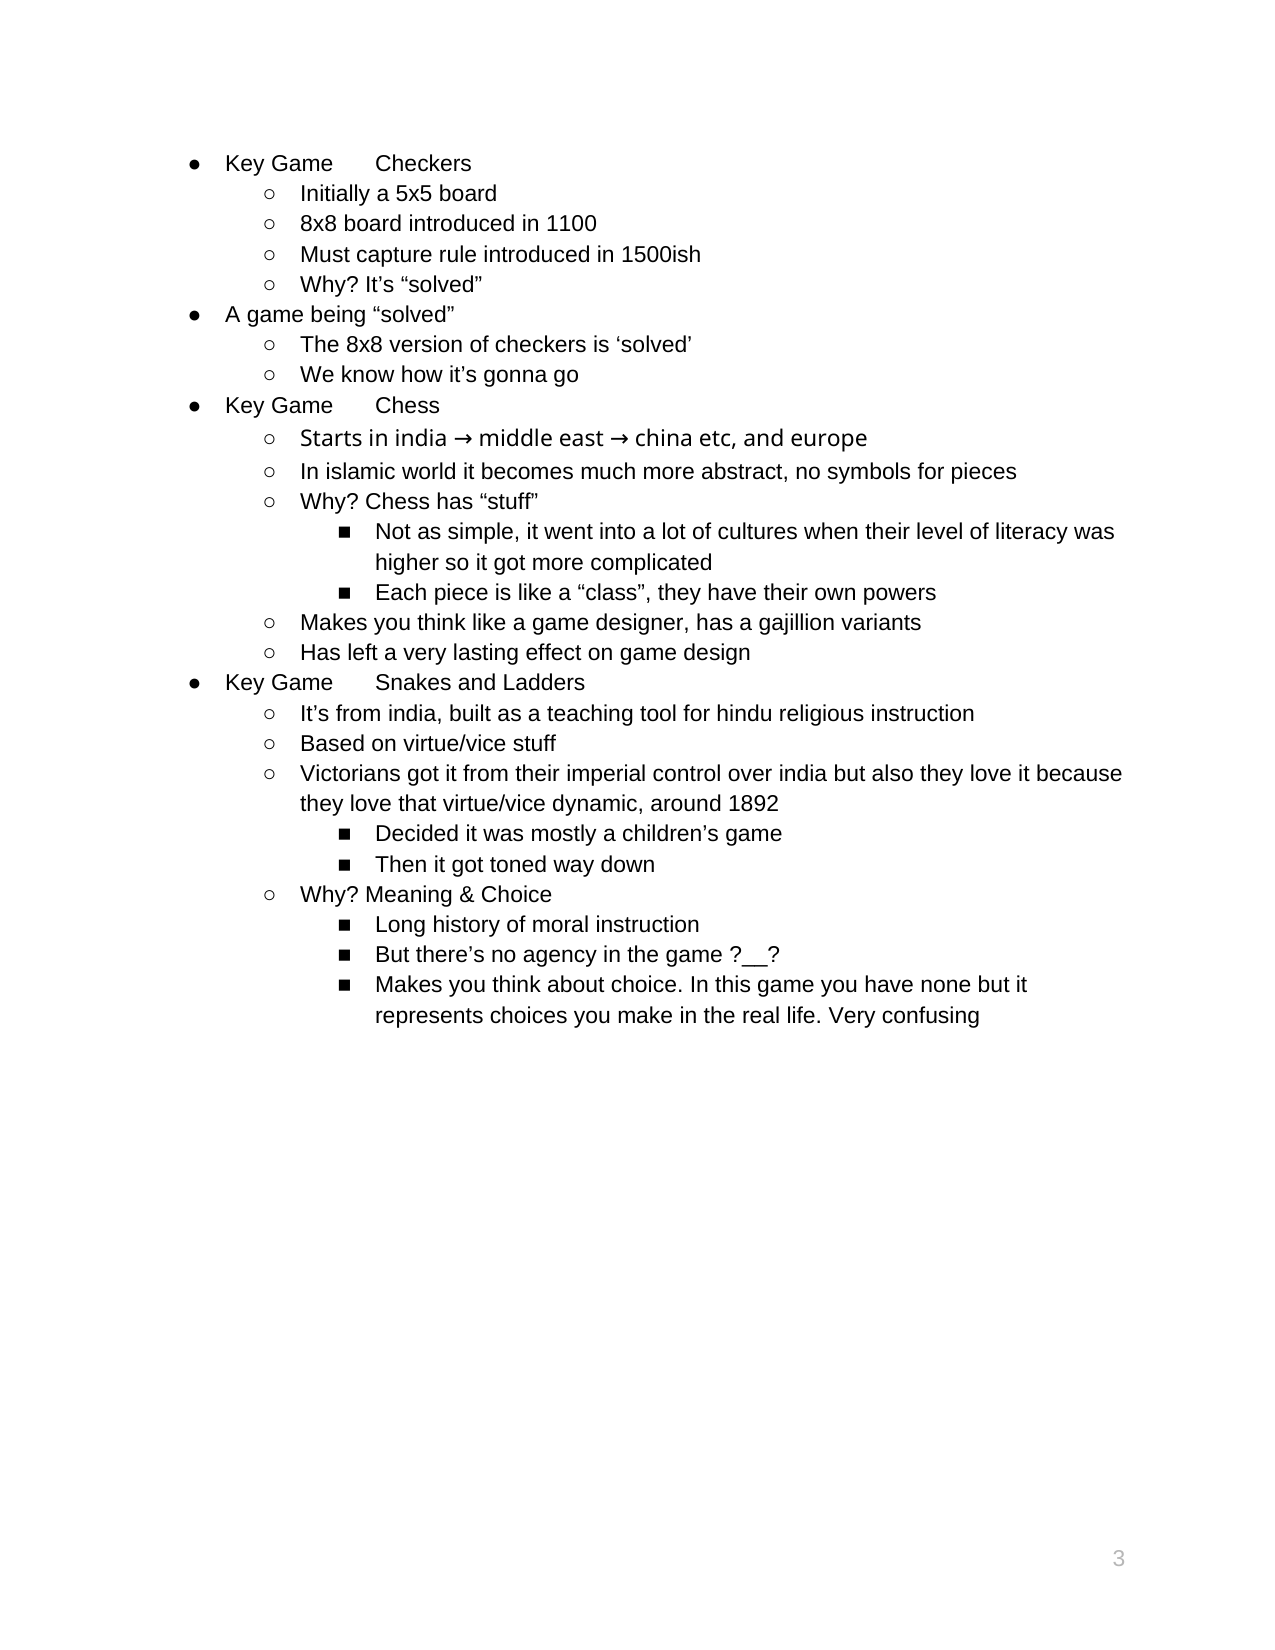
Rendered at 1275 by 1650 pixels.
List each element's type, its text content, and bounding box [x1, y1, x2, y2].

list But there’s no agency in the game ?__? [337, 941, 1125, 967]
list Initially a 5x5 board [262, 180, 1125, 207]
list Then it got toned way down [337, 851, 1125, 877]
list Based on virtue/vice stuff [262, 730, 1125, 756]
list Long history of moral instruction [337, 911, 1125, 937]
list It’s from india, built as a teaching tool for hindu religious instruction [262, 699, 1125, 726]
list We know how it’s gonna go [262, 361, 1125, 388]
list Not as simple, it went into a lot of cultures when their level of literacy was higher so it got more complicated [337, 518, 1125, 575]
list Why? It’s “solved” [262, 271, 1125, 297]
list A game being “solved” [187, 301, 1125, 327]
list Decided it was mostly a children’s game [337, 820, 1125, 847]
list Victorians got it from their imperial control over india but also they love it because they love that virtue/vice dynamic, around 1892 [262, 760, 1125, 816]
list Key Game Checkers [187, 150, 1125, 176]
list Key Game Snakes and Ladders [187, 669, 1125, 696]
list Has left a very lasting effect on game design [262, 639, 1125, 665]
list Makes you think like a game designer, has a gajillion variants [262, 609, 1125, 635]
list In islamic world it becomes much more abstract, no symbols for pieces [262, 458, 1125, 484]
list The 8x8 version of checkers is ‘solved’ [262, 331, 1125, 358]
list Why? Meaning & Choice [262, 881, 1125, 907]
list 8x8 board introduced in 1100 [262, 210, 1125, 237]
list Must capture rule introduced in 1500ish [262, 241, 1125, 267]
list Makes you think about choice. In this game you have none but it represents choices you make in the real life. Very confusing [337, 971, 1125, 1028]
list Why? Chess has “stuff” [262, 488, 1125, 514]
list Starts in india → middle east → china etc, and europe [262, 422, 1125, 453]
list Each piece is like a “class”, they have their own powers [337, 579, 1125, 605]
list Key Game Chess [187, 392, 1125, 418]
